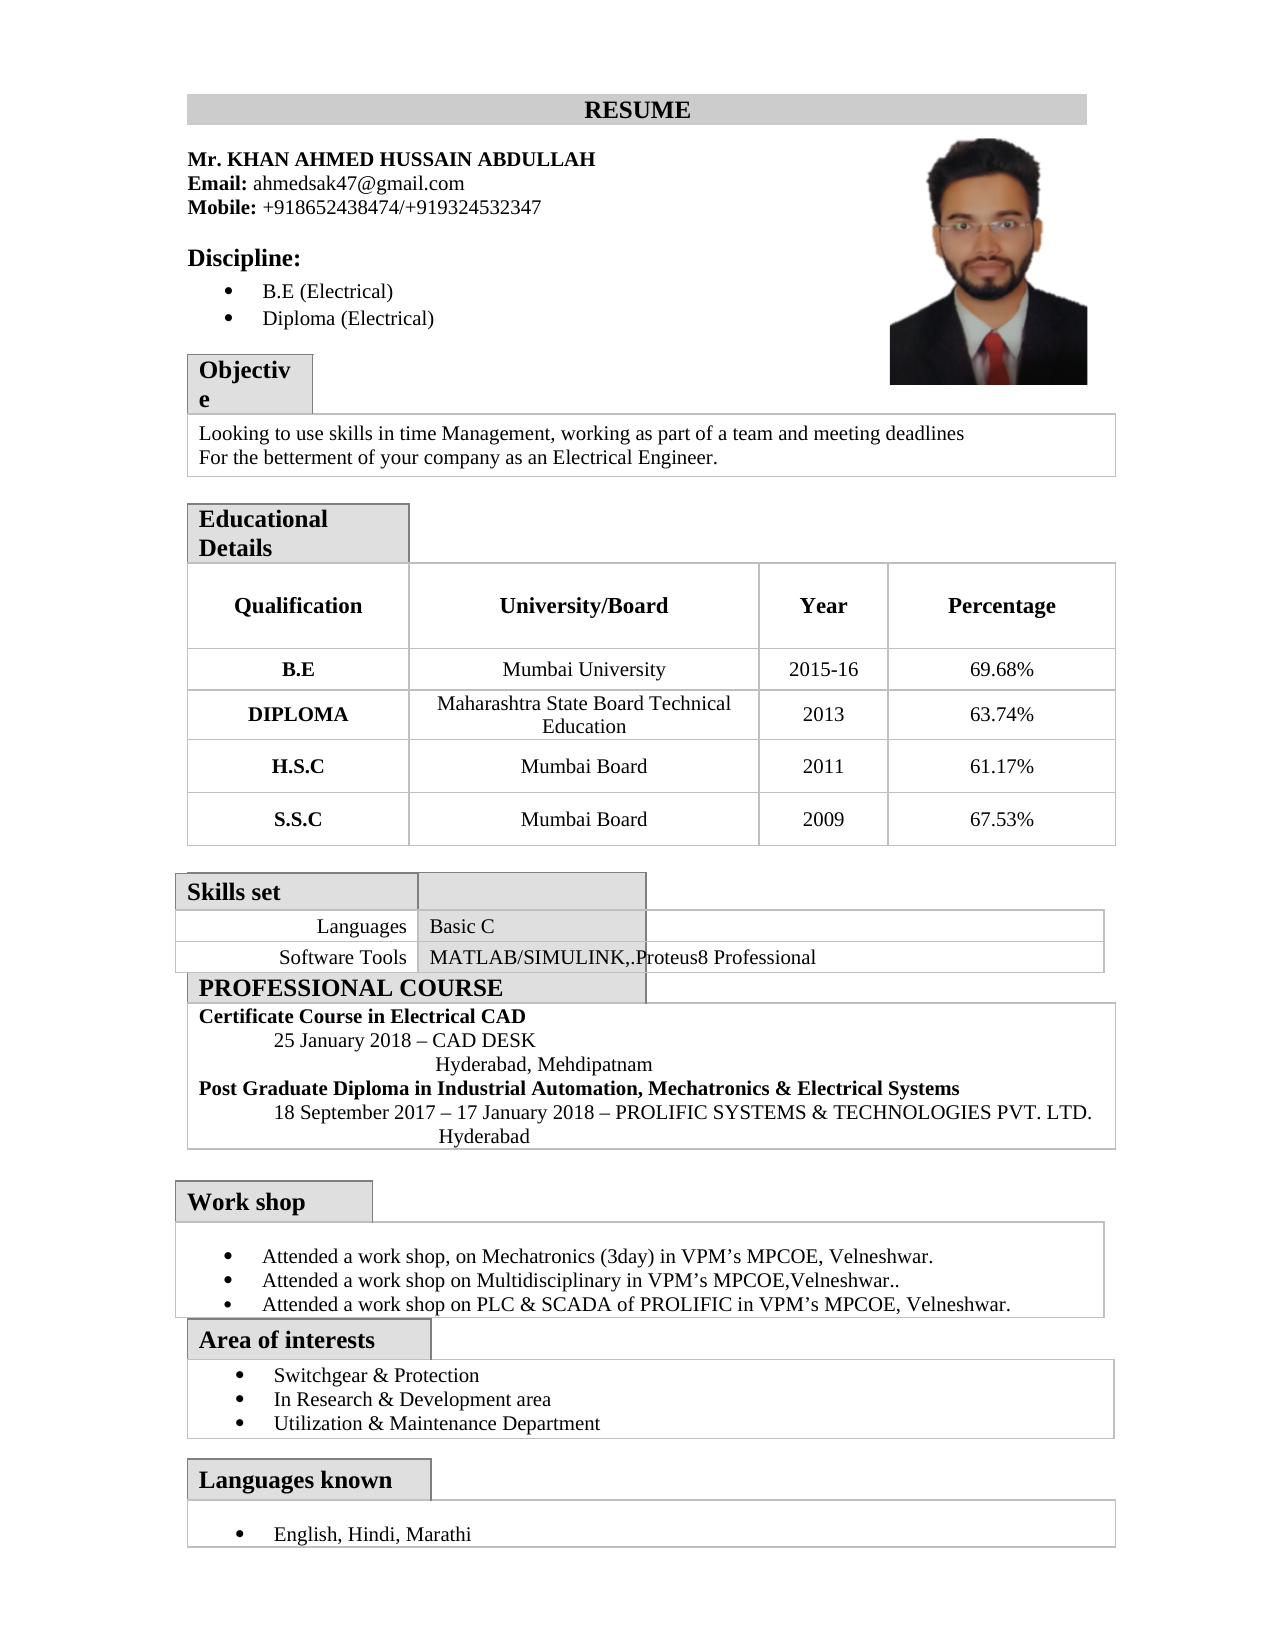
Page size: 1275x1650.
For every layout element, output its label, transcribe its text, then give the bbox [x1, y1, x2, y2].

table_cell English, Hindi, Marathi [188, 1501, 1115, 1546]
table_cell 2013 [760, 691, 887, 738]
table_header Languages known [188, 1460, 430, 1499]
table_cell 63.74% [889, 691, 1115, 738]
table_cell Switchgear & Protection In Research & Development area Utilization & Maintenance Department [188, 1360, 1113, 1437]
text Mobile: +918652438474/+919324532347 [187, 195, 1087, 219]
table_cell 61.17% [889, 740, 1115, 792]
table_header Area of interests [188, 1320, 430, 1359]
table_cell Attended a work shop, on Mechatronics (3day) in VPM’s MPCOE, Velneshwar. Attended a work shop on Multidisciplinary in VPM’s MPCOE,Velneshwar.. Attended a work shop on PLC & SCADA of PROLIFIC in VPM’s MPCOE, Velneshwar. [176, 1223, 1103, 1316]
table_cell Percentage [889, 564, 1115, 647]
table_header PROFESSIONAL COURSE [188, 973, 645, 1002]
table_cell Qualification [188, 564, 408, 647]
table_cell Looking to use skills in time Management, working as part of a team and meeting deadlines For the betterment of your company as an Electrical Engineer. [188, 415, 1115, 476]
table_cell University/Board [410, 564, 758, 647]
text Mr. KHAN AHMED HUSSAIN ABDULLAH [187, 147, 1087, 171]
table_cell Mumbai Board [410, 740, 758, 792]
table_header Educational Details [188, 505, 408, 562]
table_cell 69.68% [889, 649, 1115, 689]
table_cell 2009 [760, 793, 887, 844]
table_cell 2015-16 [760, 649, 887, 689]
table_cell MATLAB/SIMULINK,.Proteus8 Professional [419, 942, 1103, 972]
table_cell Maharashtra State Board Technical Education [410, 691, 758, 738]
list Diploma (Electrical) [225, 306, 1256, 330]
list B.E (Electrical) [225, 272, 1256, 306]
table_cell S.S.C [188, 793, 408, 844]
table_cell Software Tools [176, 942, 417, 972]
table_cell H.S.C [188, 740, 408, 792]
table_cell Languages [176, 911, 417, 941]
table_cell 67.53% [889, 793, 1115, 844]
table_cell Mumbai Board [410, 793, 758, 844]
table_cell DIPLOMA [188, 691, 408, 738]
table_header Skills set [176, 874, 417, 909]
table_header Objective [188, 355, 312, 413]
table_cell Mumbai University [410, 649, 758, 689]
table_header Work shop [176, 1182, 372, 1221]
picture [889, 330, 1088, 385]
table_cell B.E [188, 649, 408, 689]
subtitle RESUME [187, 94, 1087, 125]
table_header PROFESSIONAL COURSE [419, 873, 645, 909]
table_cell Year [760, 564, 887, 647]
table_cell Basic C [419, 911, 1103, 941]
table_cell 2011 [760, 740, 887, 792]
table_cell Certificate Course in Electrical CAD 25 January 2018 – CAD DESK Hyderabad, Mehdipatnam Post Graduate Diploma in Industrial Automation, Mechatronics & Electrical Systems 18 September 2017 – 17 January 2018 – PROLIFIC SYSTEMS & TECHNOLOGIES PVT. LTD. Hyderabad [188, 1004, 1115, 1148]
picture [889, 129, 1088, 243]
text Email: ahmedsak47@gmail.com [187, 171, 1087, 195]
text Discipline: [150, 243, 1256, 272]
